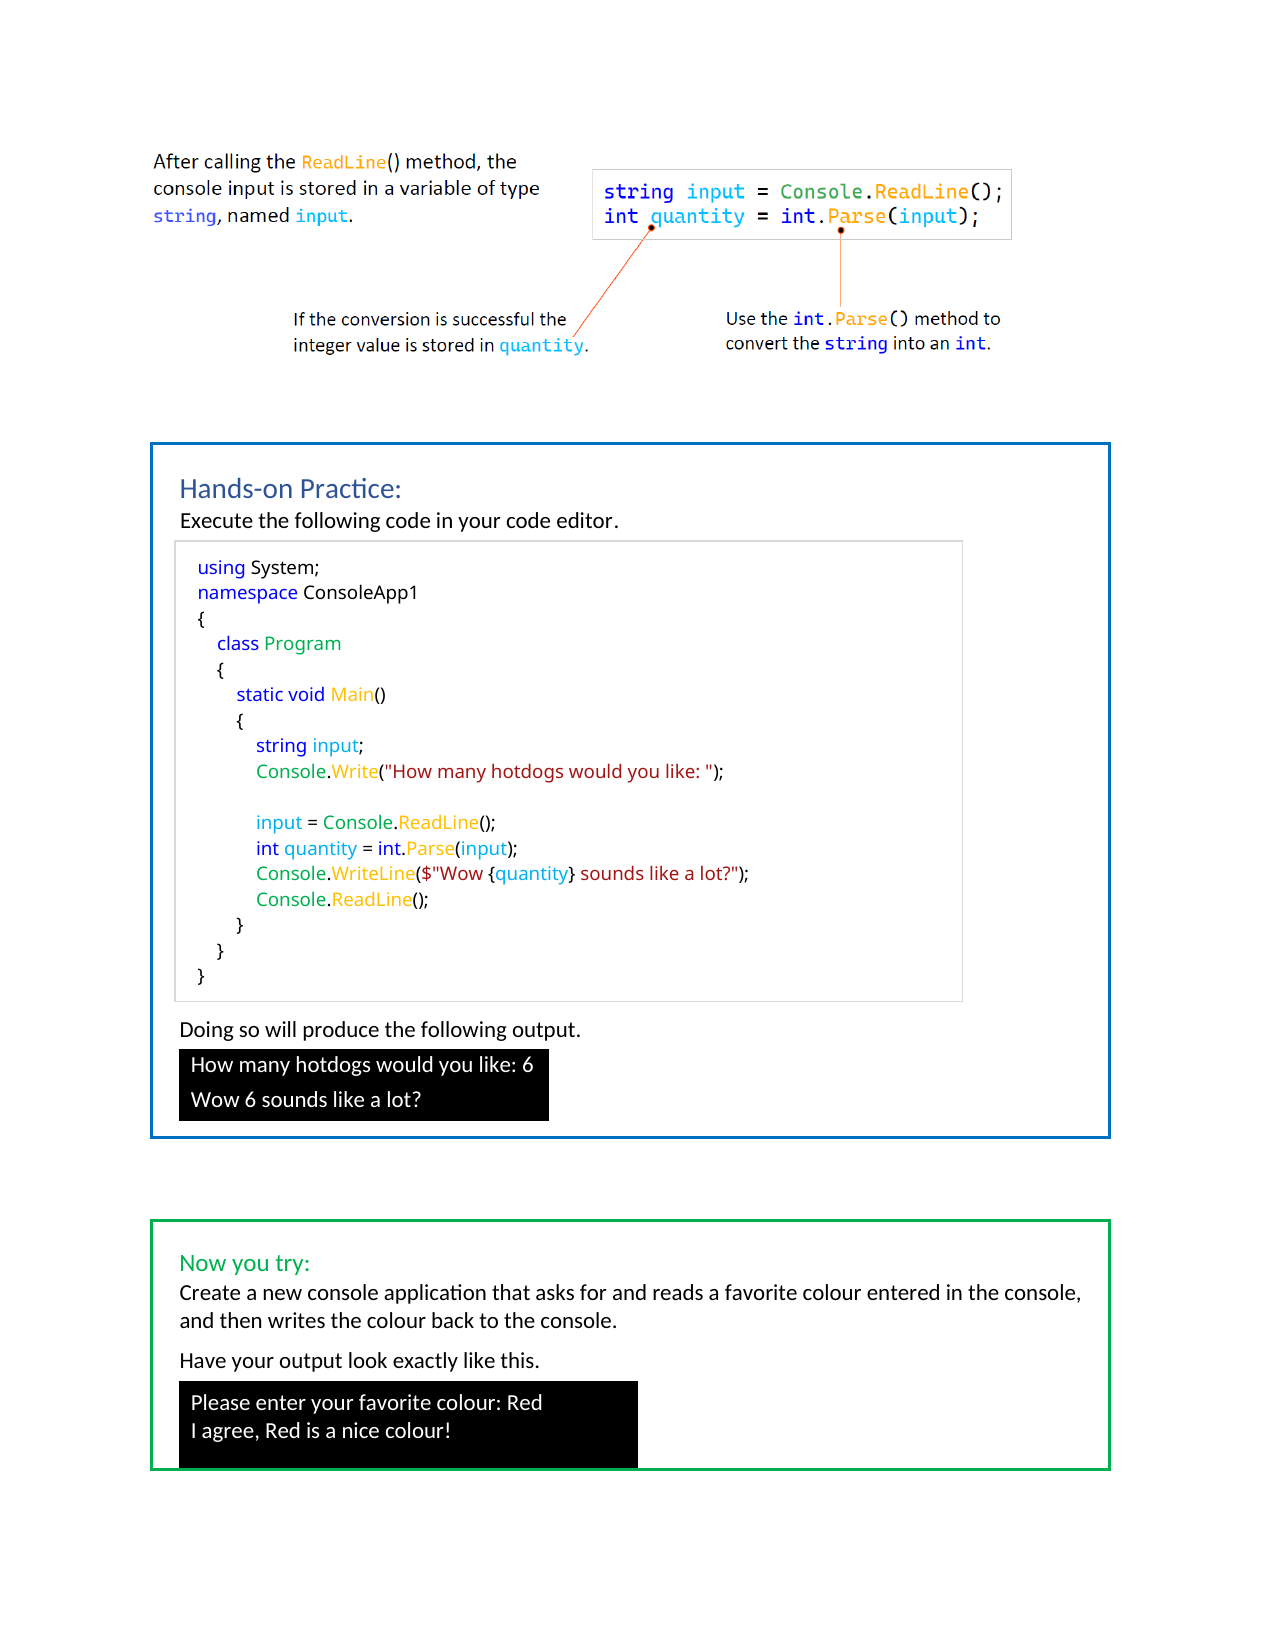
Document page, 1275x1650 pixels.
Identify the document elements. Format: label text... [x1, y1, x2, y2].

table_header Hands-on Practice: Execute the following code in your code editor. Doing so will produce the following output. [153, 445, 1108, 1136]
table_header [153, 1222, 1108, 1468]
picture [150, 150, 1017, 360]
